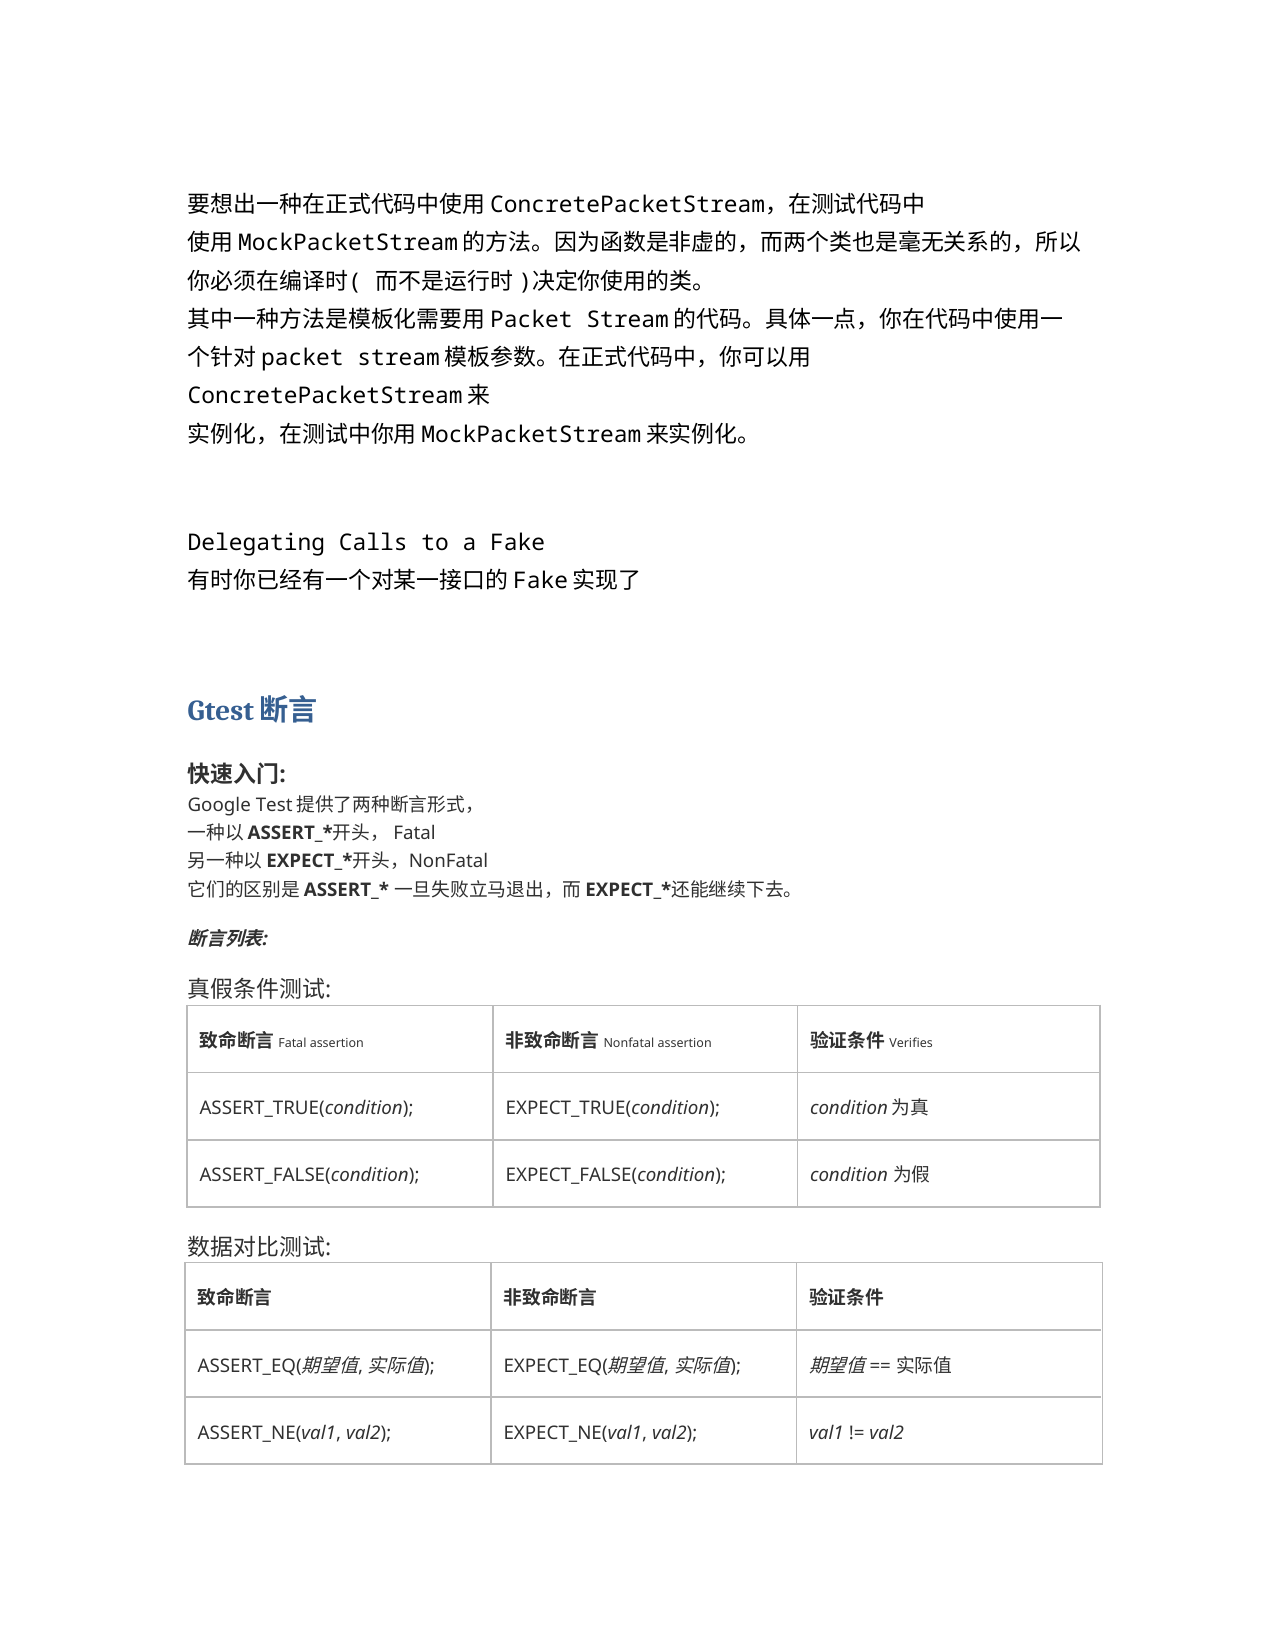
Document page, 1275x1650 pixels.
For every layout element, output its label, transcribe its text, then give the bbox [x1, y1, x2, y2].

table_cell condition 为假 [798, 1141, 1099, 1206]
table_cell ASSERT_TRUE(condition); [188, 1073, 492, 1139]
table_cell condition为真 [798, 1073, 1099, 1139]
table_cell ASSERT_EQ(期望值, 实际值); [186, 1331, 490, 1396]
table_cell 期望值 == 实际值 [797, 1329, 1102, 1396]
text Delegating Calls to a Fake [187, 526, 1087, 557]
text 其中一种方法是模板化需要用Packet Stream的代码。具体一点，你在代码中使用一 [187, 301, 1087, 334]
subtitle 真假条件测试: [187, 971, 1087, 1004]
table_header 致命断言Fatal assertion [188, 1006, 492, 1072]
table_header 致命断言 [186, 1263, 490, 1329]
table_cell EXPECT_FALSE(condition); [494, 1141, 797, 1206]
table_header 非致命断言 Nonfatal assertion [494, 1006, 797, 1072]
subtitle 快速入门: [187, 756, 1087, 789]
text 个针对packet stream模板参数。在正式代码中，你可以用ConcretePacketStream来 [187, 339, 1087, 411]
subtitle 数据对比测试: [187, 1228, 1087, 1262]
text 它们的区别是ASSERT_* 一旦失败立马退出，而EXPECT_*还能继续下去。 [187, 873, 1087, 901]
text 要想出一种在正式代码中使用ConcretePacketStream，在测试代码中 [187, 186, 1087, 219]
subtitle Gtest断言 [187, 686, 1087, 728]
table_header 验证条件 Verifies [798, 1006, 1099, 1072]
table_cell EXPECT_NE(val1, val2); [492, 1398, 796, 1463]
text Google Test提供了两种断言形式， [187, 789, 1087, 817]
table_cell EXPECT_EQ(期望值, 实际值); [492, 1331, 796, 1396]
text 有时你已经有一个对某一接口的Fake实现了 [187, 562, 1087, 595]
text 使用MockPacketStream的方法。因为函数是非虚的，而两个类也是毫无关系的，所以你必须在编译时( 而不是运行时 )决定你使用的类。 [187, 224, 1087, 296]
text 另一种以EXPECT_*开头，NonFatal [187, 845, 1087, 873]
subtitle 断言列表: [187, 922, 1087, 950]
text 实例化，在测试中你用MockPacketStream来实例化。 [187, 416, 1087, 449]
table_cell ASSERT_FALSE(condition); [188, 1141, 492, 1206]
table_header 非致命断言 [492, 1263, 796, 1329]
table_header 验证条件 [797, 1263, 1102, 1329]
text 一种以ASSERT_*开头， Fatal [187, 817, 1087, 845]
table_cell EXPECT_TRUE(condition); [494, 1073, 797, 1139]
table_cell ASSERT_NE(val1, val2); [186, 1398, 490, 1463]
table_cell val1 != val2 [797, 1396, 1102, 1463]
